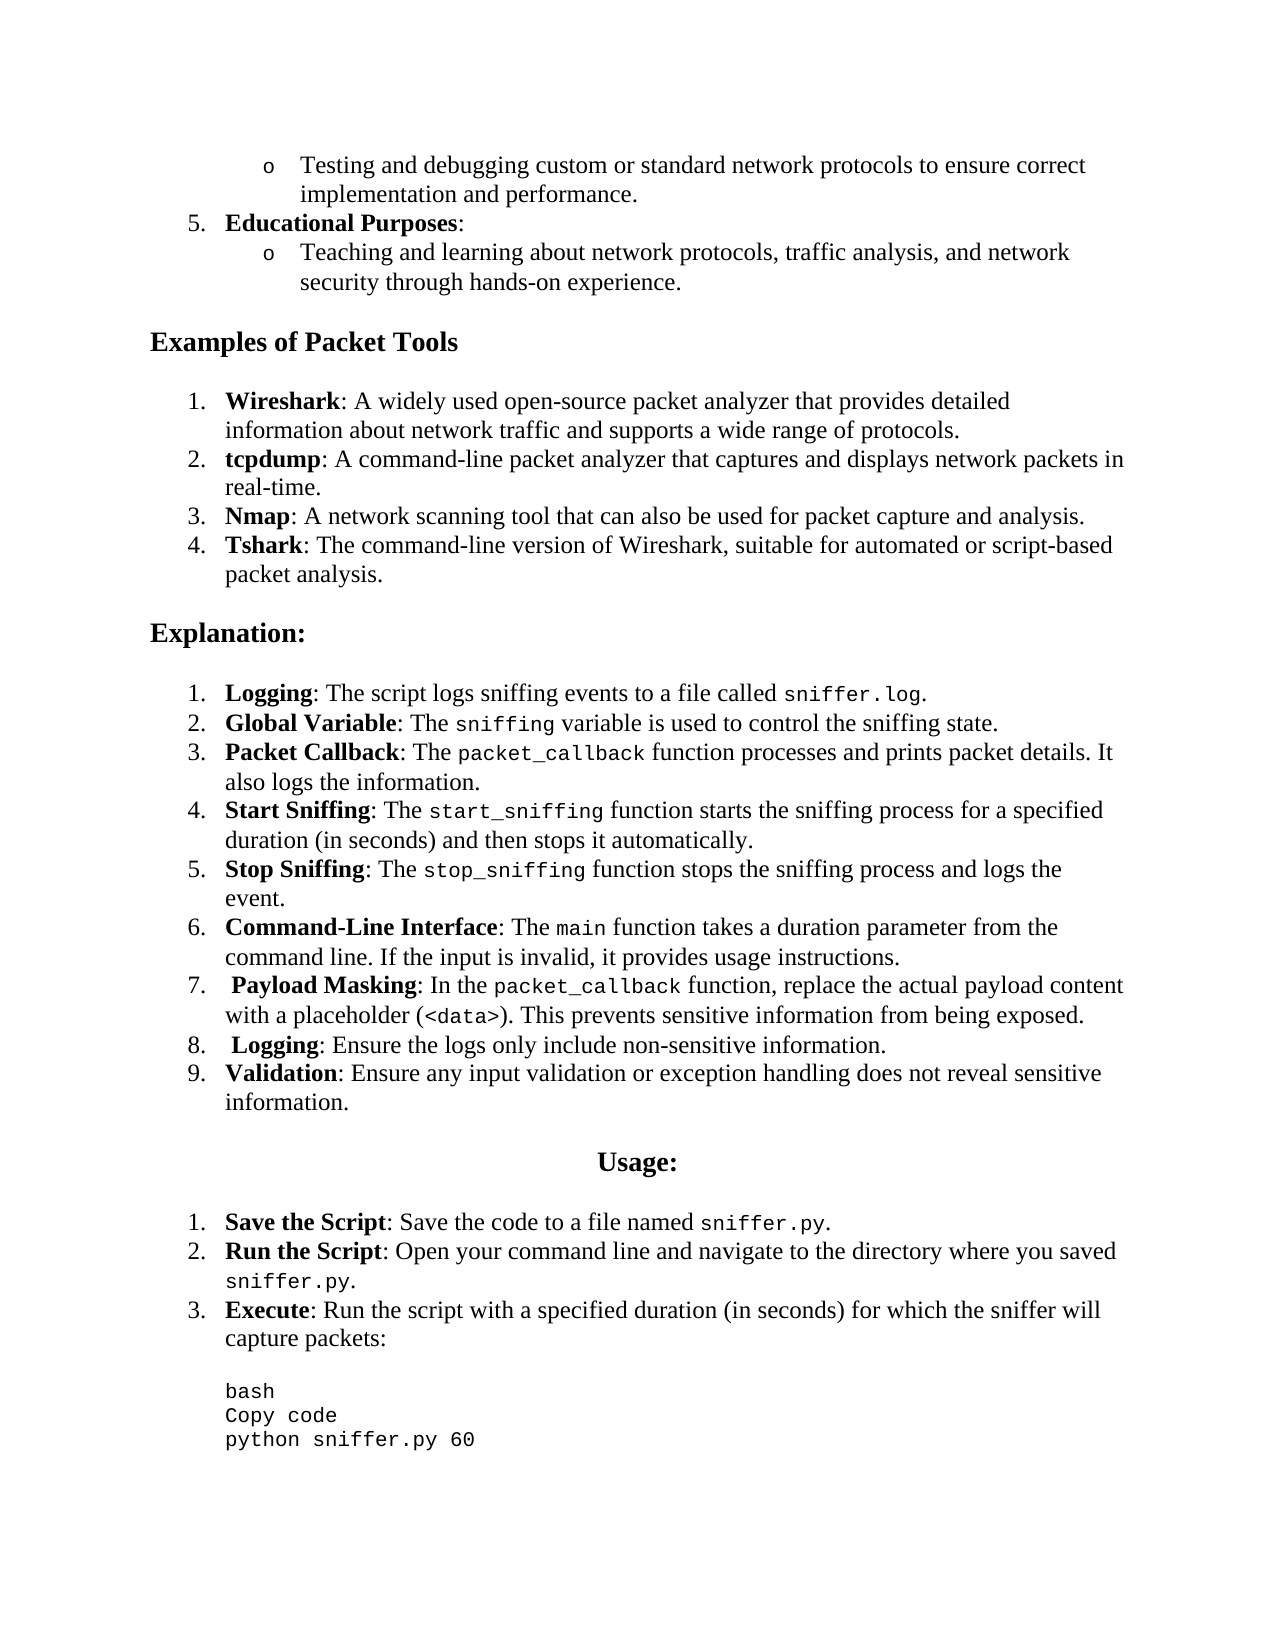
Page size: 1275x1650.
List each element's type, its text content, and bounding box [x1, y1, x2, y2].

list Payload Masking: In the packet_callback function, replace the actual payload content with a placeholder (<data>). This prevents sensitive information from being exposed. [187, 1146, 1125, 1205]
list Global Variable: The sniffing variable is used to control the sniffing state. [187, 737, 1125, 766]
list Tshark: The command-line version of Wireshark, suitable for automated or script-based packet analysis. [187, 530, 1125, 587]
subtitle Explanation: [150, 617, 1125, 649]
list Validation: Ensure any input validation or exception handling does not reveal sensitive information. [187, 1292, 1125, 1349]
list Teaching and learning about network protocols, traffic analysis, and network security through hands-on experience. [262, 237, 1125, 295]
list Wireshark: A widely used open-source packet analyzer that provides detailed information about network traffic and supports a wide range of protocols. [187, 386, 1125, 444]
list Command-Line Interface: The main function takes a duration parameter from the command line. If the input is invalid, it provides usage instructions. [187, 1058, 1125, 1116]
list Logging: The script logs sniffing events to a file called sniffer.log. [187, 678, 1125, 708]
text Usage: [150, 1378, 1125, 1411]
list Nmap: A network scanning tool that can also be used for packet capture and analysis. [187, 501, 1125, 530]
list Educational Purposes: [187, 208, 1125, 237]
list Save the Script: Save the code to a file named sniffer.py. [187, 1440, 1125, 1470]
text Examples of Packet Tools [150, 324, 1125, 357]
list Testing and debugging custom or standard network protocols to ensure correct implementation and performance. [262, 150, 1125, 208]
list Stop Sniffing: The stop_sniffing function stops the sniffing process and logs the event. [187, 971, 1125, 1029]
list Logging: Ensure the logs only include non-sensitive information. [187, 1234, 1125, 1263]
list tcpdump: A command-line packet analyzer that captures and displays network packets in real-time. [187, 444, 1125, 501]
list Start Sniffing: The start_sniffing function starts the sniffing process for a specified duration (in seconds) and then stops it automatically. [187, 883, 1125, 941]
list Packet Callback: The packet_callback function processes and prints packet details. It also logs the information. [187, 796, 1125, 854]
